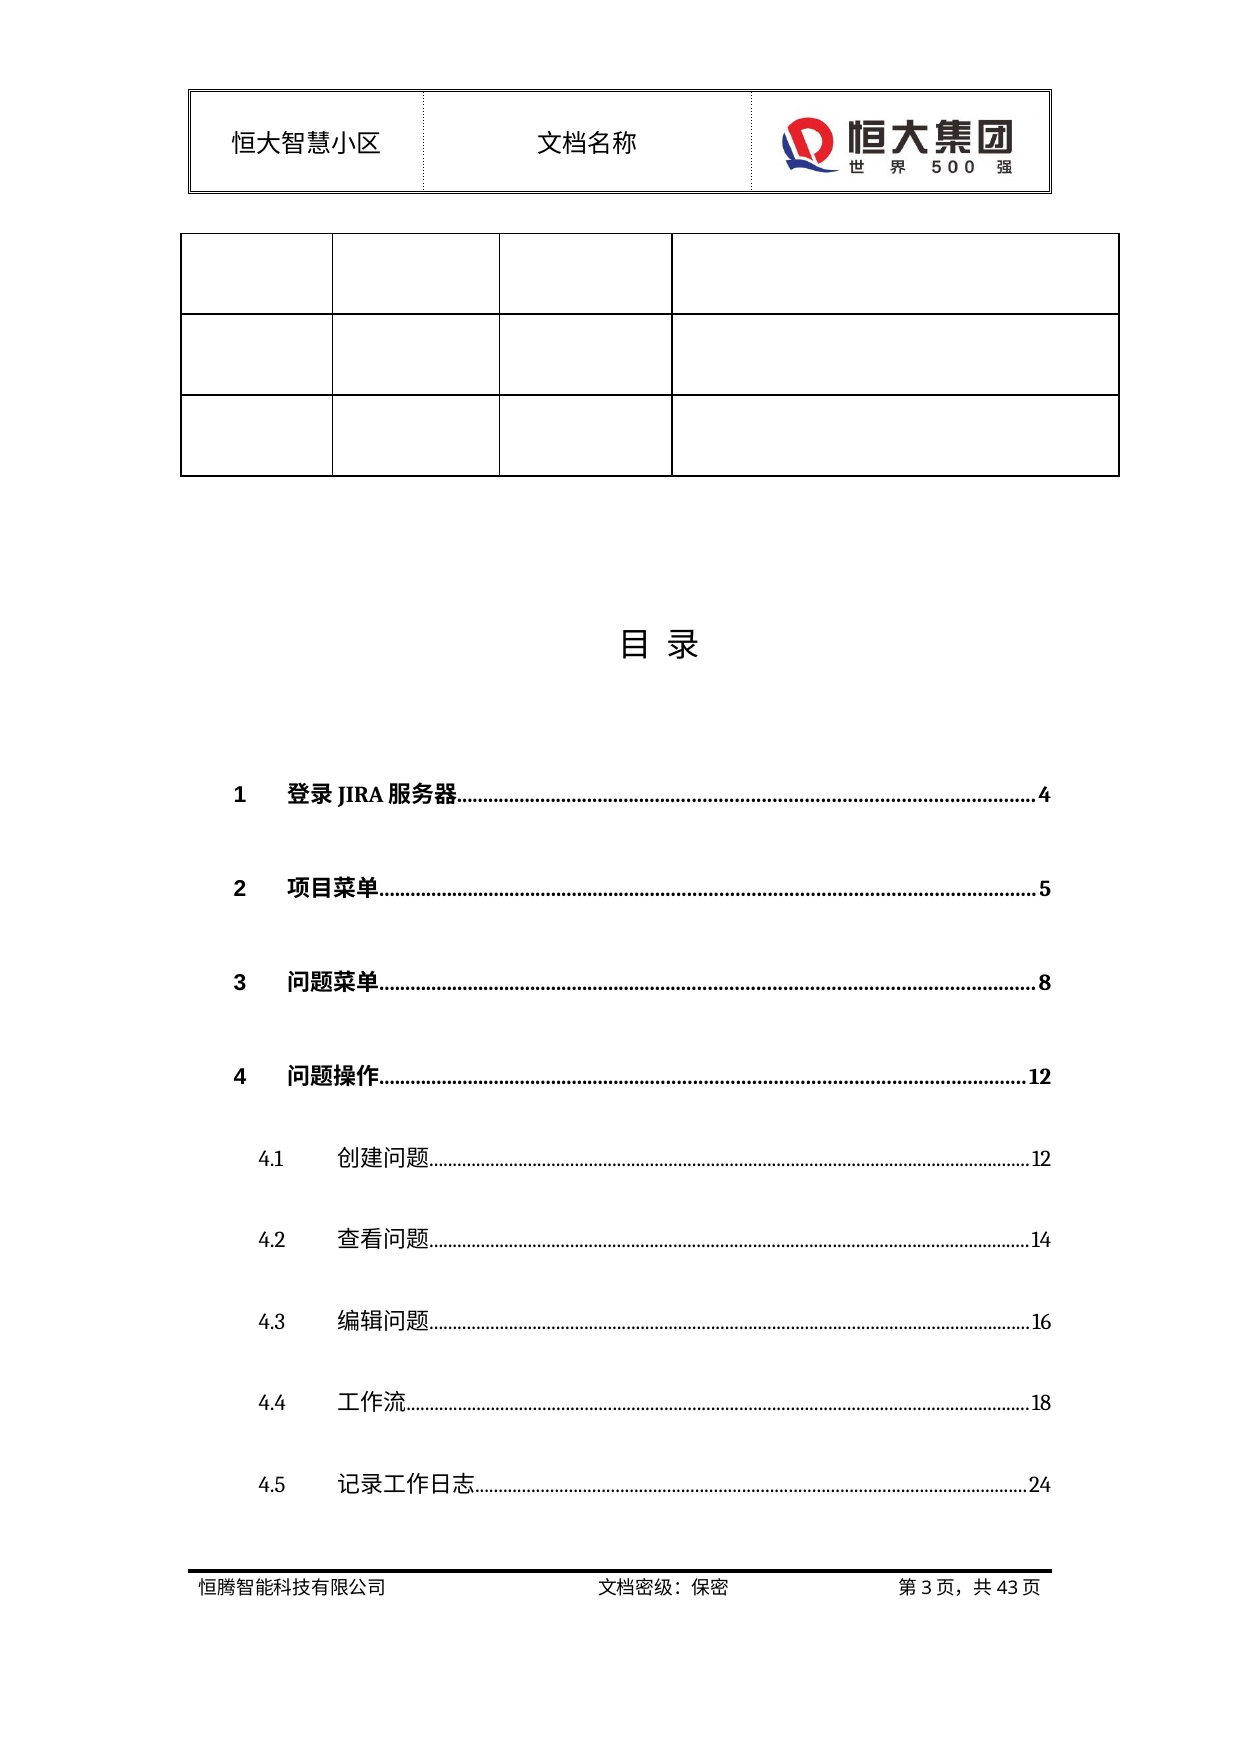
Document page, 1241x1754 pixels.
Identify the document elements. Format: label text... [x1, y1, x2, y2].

table_cell [500, 315, 671, 394]
table_cell [333, 315, 499, 394]
table_cell [182, 396, 332, 475]
table_cell [673, 234, 1118, 313]
text 目 录 [198, 609, 1053, 674]
picture [762, 106, 1040, 177]
table_cell [182, 234, 332, 313]
table_cell [673, 396, 1118, 475]
table_cell [500, 396, 671, 475]
text 3 问题菜单 8 [187, 948, 1053, 1013]
text 4.1 创建问题 12 [212, 1124, 1053, 1189]
text 4.2 查看问题 14 [212, 1205, 1053, 1270]
table_cell [673, 315, 1118, 394]
table_cell [333, 234, 499, 313]
text 4 问题操作 12 [187, 1042, 1053, 1107]
text 2 项目菜单 5 [187, 854, 1053, 919]
table_cell [333, 396, 499, 475]
text 1 登录JIRA服务器 4 [187, 760, 1053, 825]
table_cell [182, 315, 332, 394]
table_cell [500, 234, 671, 313]
text 4.4 工作流 18 [212, 1368, 1053, 1433]
text 4.3 编辑问题 16 [212, 1287, 1053, 1352]
text 4.5 记录工作日志 24 [212, 1450, 1053, 1515]
